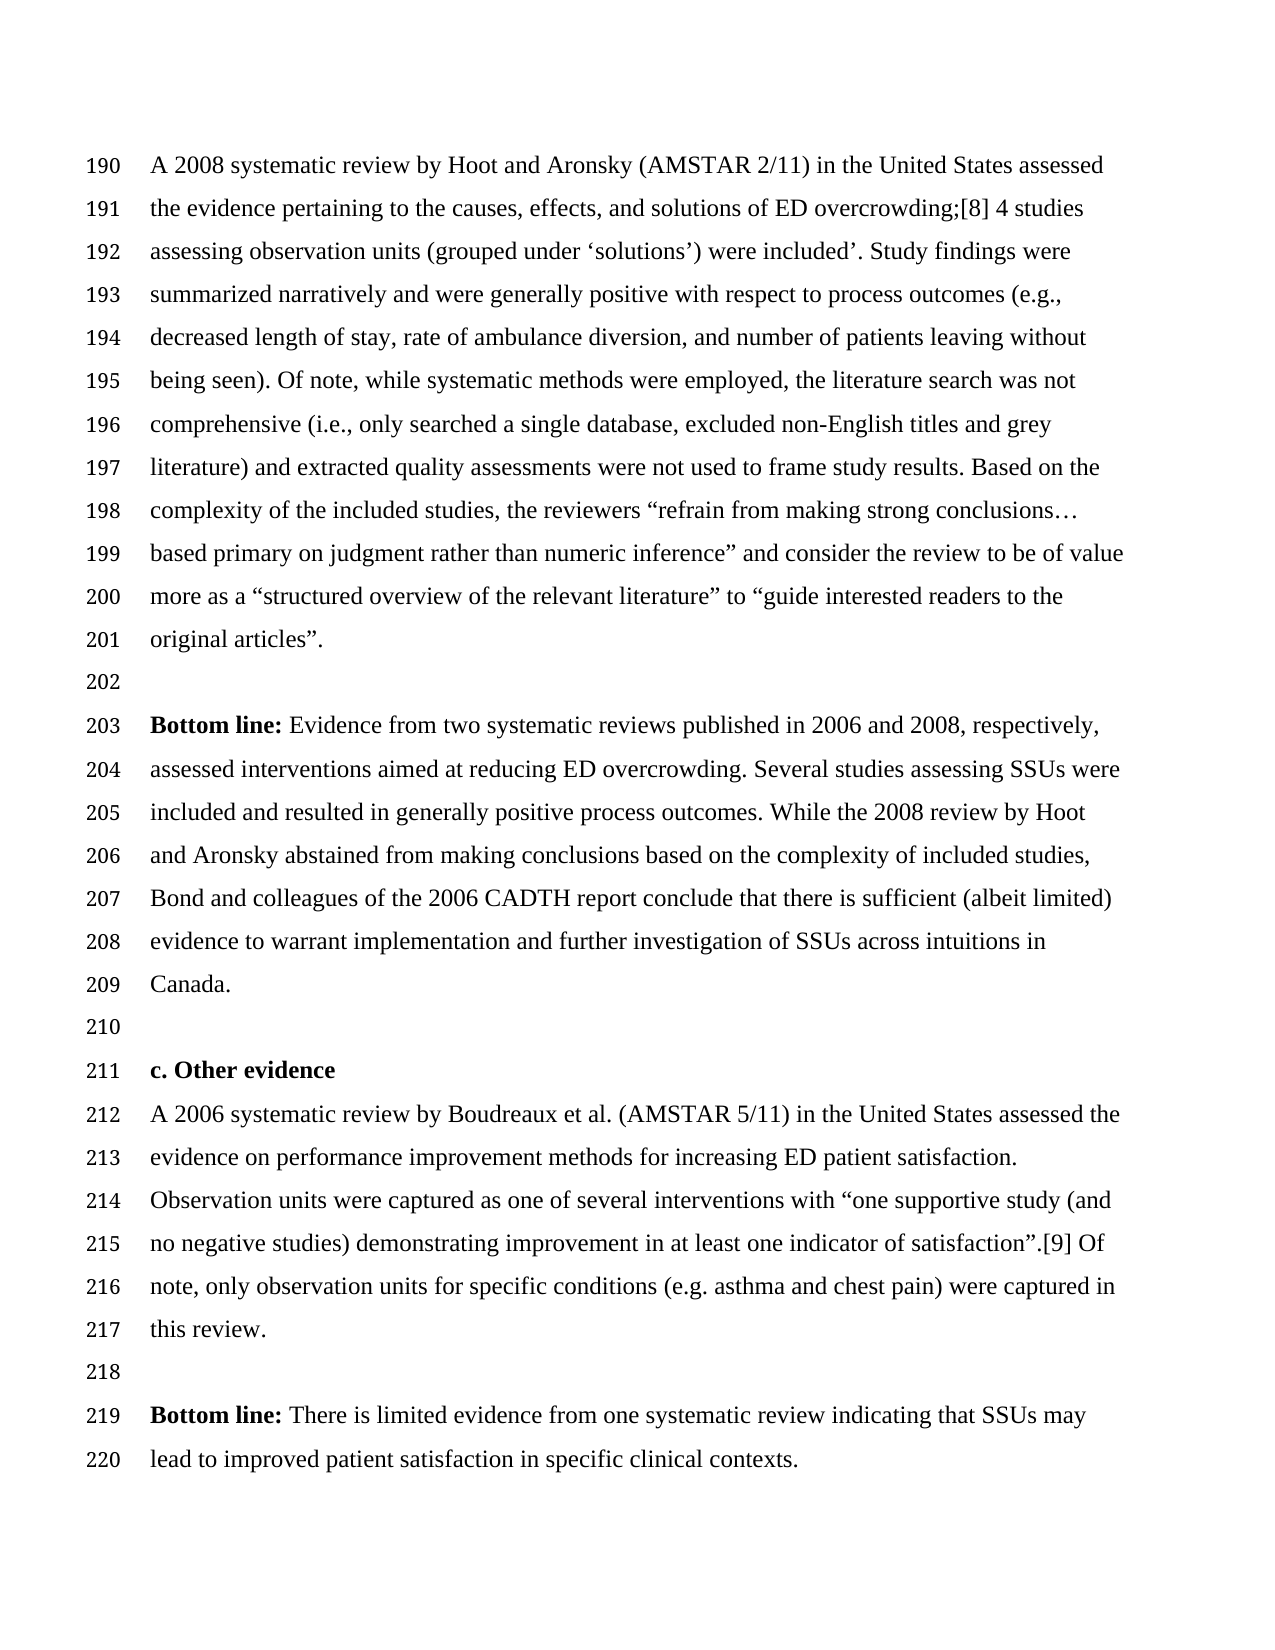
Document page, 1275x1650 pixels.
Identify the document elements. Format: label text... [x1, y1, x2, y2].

text c. Other evidence [150, 1056, 1125, 1084]
text Bottom line: There is limited evidence from one systematic review indicating that SSUs may lead to improved patient satisfaction in specific clinical contexts. [150, 1401, 1125, 1472]
text A 2006 systematic review by Boudreaux et al. (AMSTAR 5/11) in the United States assessed the evidence on performance improvement methods for increasing ED patient satisfaction. Observation units were captured as one of several interventions with “one supportive study (and no negative studies) demonstrating improvement in at least one indicator of satisfaction”.[9] Of note, only observation units for specific conditions (e.g. asthma and chest pain) were captured in this review. [150, 1099, 1125, 1343]
text Bottom line: Evidence from two systematic reviews published in 2006 and 2008, respectively, assessed interventions aimed at reducing ED overcrowding. Several studies assessing SSUs were included and resulted in generally positive process outcomes. While the 2008 review by Hoot and Aronsky abstained from making conclusions based on the complexity of included studies, Bond and colleagues of the 2006 CADTH report conclude that there is sufficient (albeit limited) evidence to warrant implementation and further investigation of SSUs across intuitions in Canada. [150, 711, 1125, 998]
text A 2008 systematic review by Hoot and Aronsky (AMSTAR 2/11) in the United States assessed the evidence pertaining to the causes, effects, and solutions of ED overcrowding;[8] 4 studies assessing observation units (grouped under ‘solutions’) were included’. Study findings were summarized narratively and were generally positive with respect to process outcomes (e.g., decreased length of stay, rate of ambulance diversion, and number of patients leaving without being seen). Of note, while systematic methods were employed, the literature search was not comprehensive (i.e., only searched a single database, excluded non-English titles and grey literature) and extracted quality assessments were not used to frame study results. Based on the complexity of the included studies, the reviewers “refrain from making strong conclusions…based primary on judgment rather than numeric inference” and consider the review to be of value more as a “structured overview of the relevant literature” to “guide interested readers to the original articles”. [150, 150, 1125, 653]
